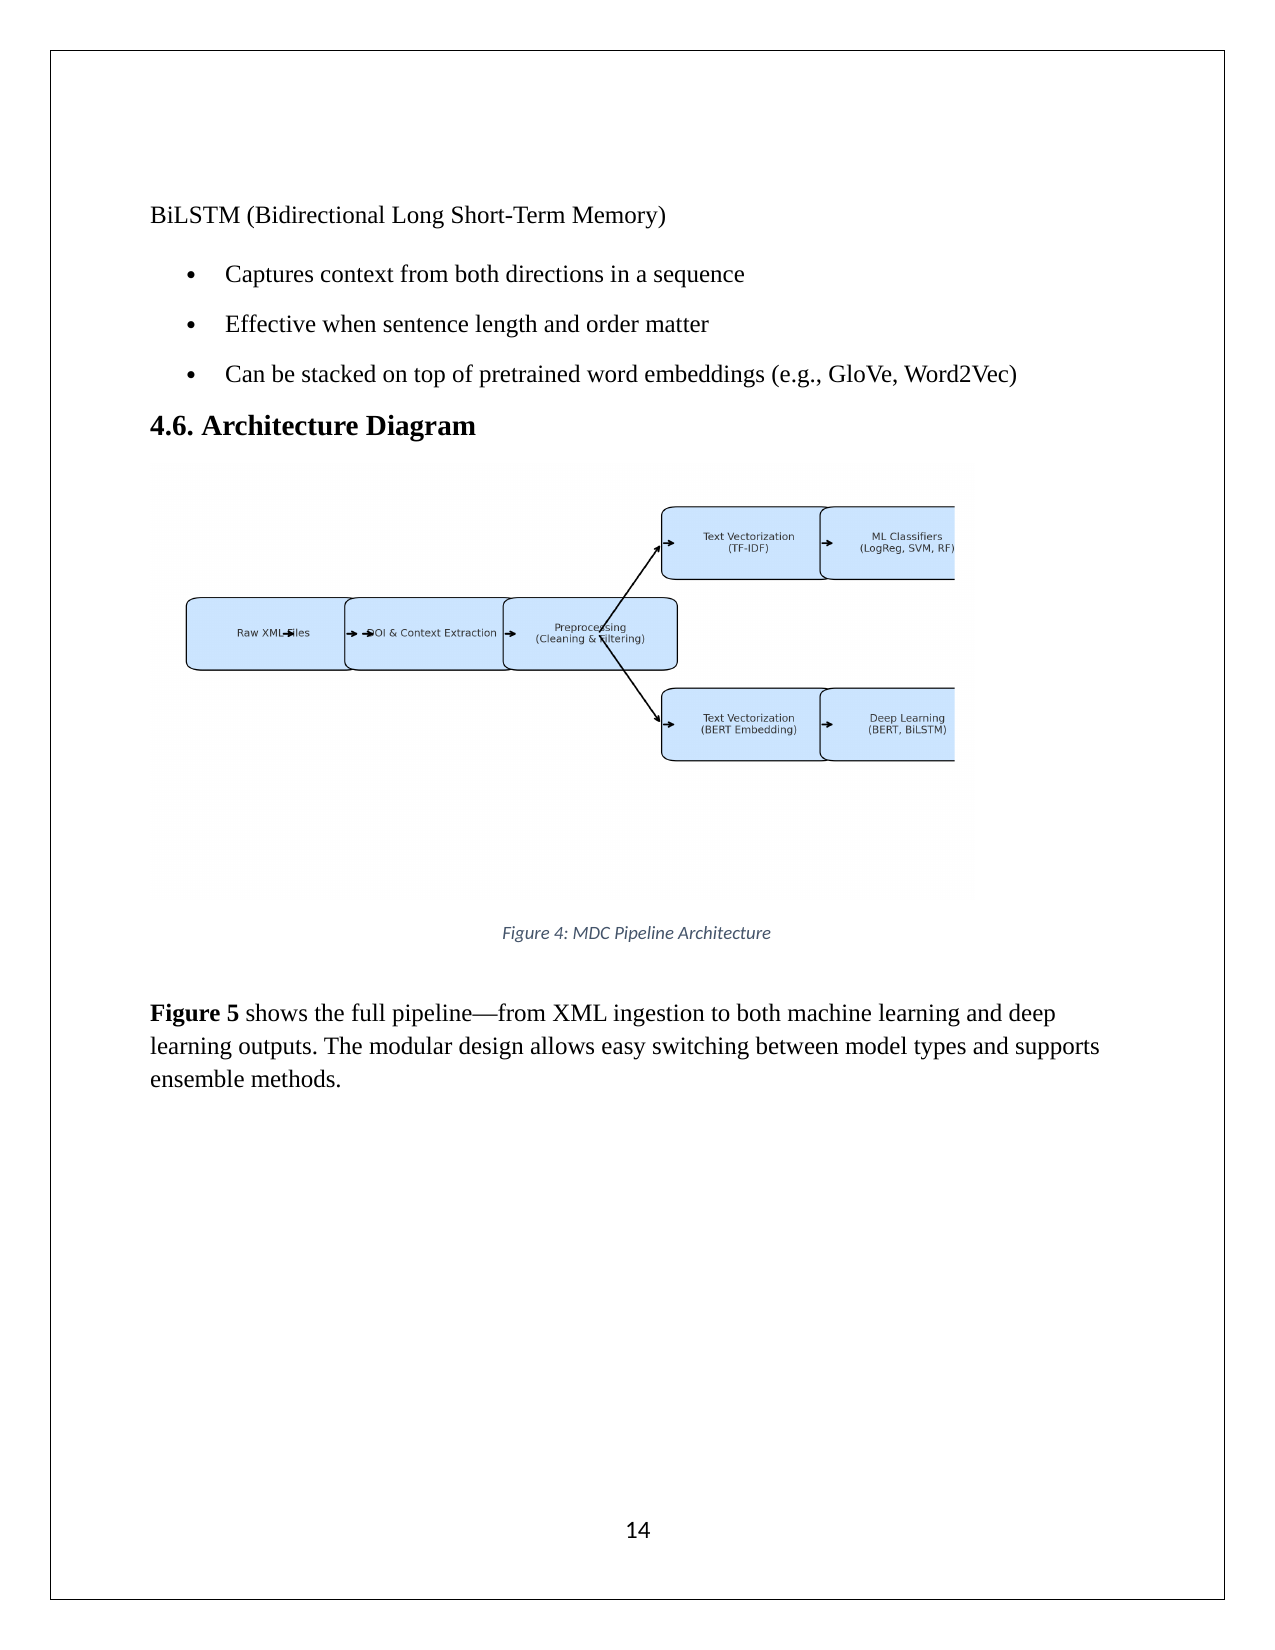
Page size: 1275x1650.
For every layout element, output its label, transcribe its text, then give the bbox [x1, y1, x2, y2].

text Captures context from both directions in a sequence [187, 259, 1125, 288]
text Figure 5 shows the full pipeline—from XML ingestion to both machine learning and deep learning outputs. The modular design allows easy switching between model types and supports ensemble methods. [150, 965, 1125, 1093]
picture [150, 463, 976, 900]
text Can be stacked on top of pretrained word embeddings (e.g., GloVe, Word2Vec) [187, 359, 1125, 388]
text BiLSTM (Bidirectional Long Short-Term Memory) [150, 200, 1125, 228]
subtitle Architecture Diagram [150, 408, 1125, 442]
text Effective when sentence length and order matter [187, 309, 1125, 338]
